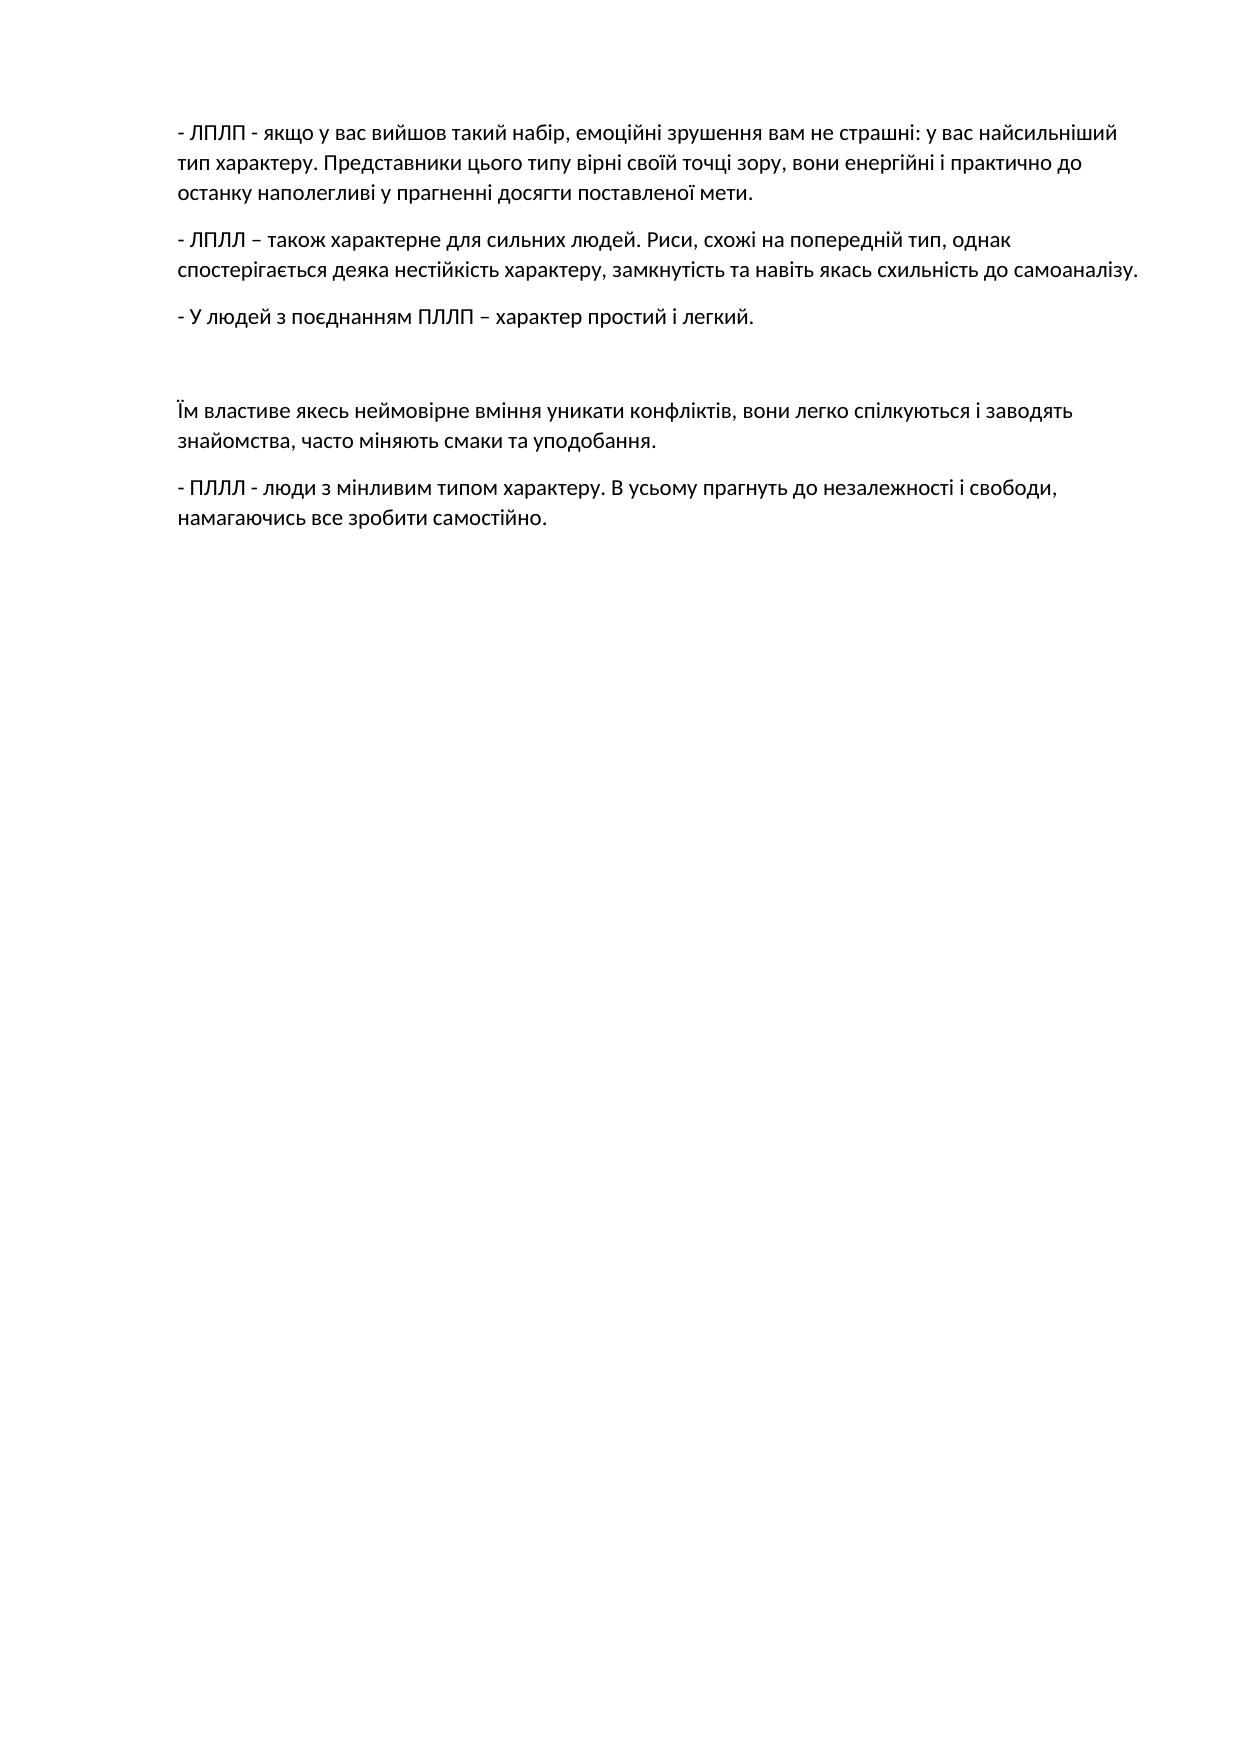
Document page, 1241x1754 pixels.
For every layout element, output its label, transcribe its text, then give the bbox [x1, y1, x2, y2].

text Їм властиве якесь неймовірне вміння уникати конфліктів, вони легко спілкуються і заводять знайомства, часто міняють смаки та уподобання. [177, 396, 1152, 454]
text - ЛПЛП - якщо у вас вийшов такий набір, емоційні зрушення вам не страшні: у вас найсильніший тип характеру. Представники цього типу вірні своїй точці зору, вони енергійні і практично до останку наполегливі у прагненні досягти поставленої мети. [177, 118, 1152, 207]
text - ЛПЛЛ – також характерне для сильних людей. Риси, схожі на попередній тип, однак спостерігається деяка нестійкість характеру, замкнутість та навіть якась схильність до самоаналізу. [177, 225, 1152, 284]
text - У людей з поєднанням ПЛЛП – характер простий і легкий. [177, 302, 1152, 331]
text - ПЛЛЛ - люди з мінливим типом характеру. В усьому прагнуть до незалежності і свободи, намагаючись все зробити самостійно. [177, 473, 1152, 532]
